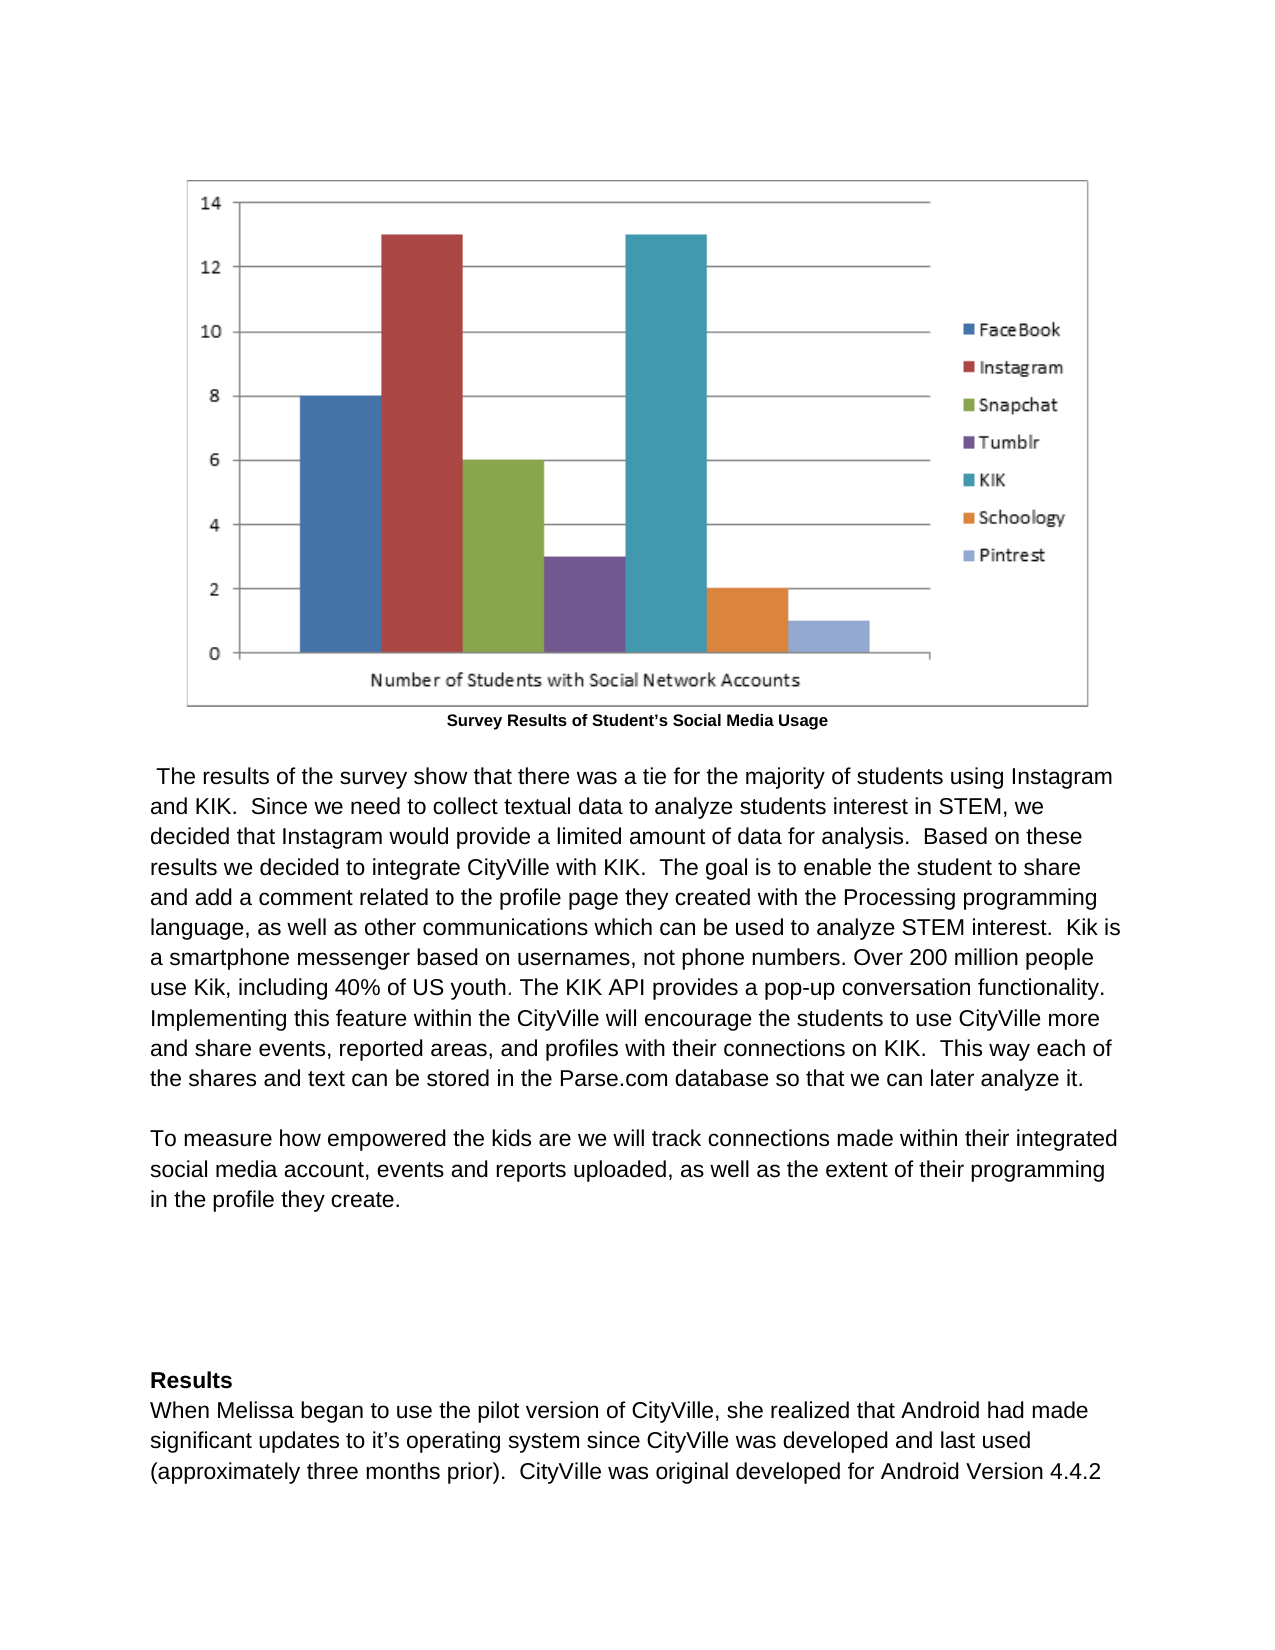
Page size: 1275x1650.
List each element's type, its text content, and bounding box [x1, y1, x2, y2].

text The results of the survey show that there was a tie for the majority of students using Instagram and KIK. Since we need to collect textual data to analyze students interest in STEM, we decided that Instagram would provide a limited amount of data for analysis. Based on these results we decided to integrate CityVille with KIK. The goal is to enable the student to share and add a comment related to the profile page they created with the Processing programming language, as well as other communications which can be used to analyze STEM interest. Kik is a smartphone messenger based on usernames, not phone numbers. Over 200 million people use Kik, including 40% of US youth. The KIK API provides a pop-up conversation functionality. Implementing this feature within the CityVille will encourage the students to use CityVille more and share events, reported areas, and profiles with their connections on KIK. This way each of the shares and text can be stored in the Parse.com database so that we can later analyze it. [150, 763, 1125, 1091]
text To measure how empowered the kids are we will track connections made within their integrated social media account, events and reports uploaded, as well as the extent of their programming in the profile they create. [150, 1125, 1125, 1212]
picture [186, 180, 1089, 707]
text Results [150, 1367, 1125, 1393]
text Survey Results of Student’s Social Media Usage [150, 711, 1125, 730]
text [150, 1397, 1125, 1484]
